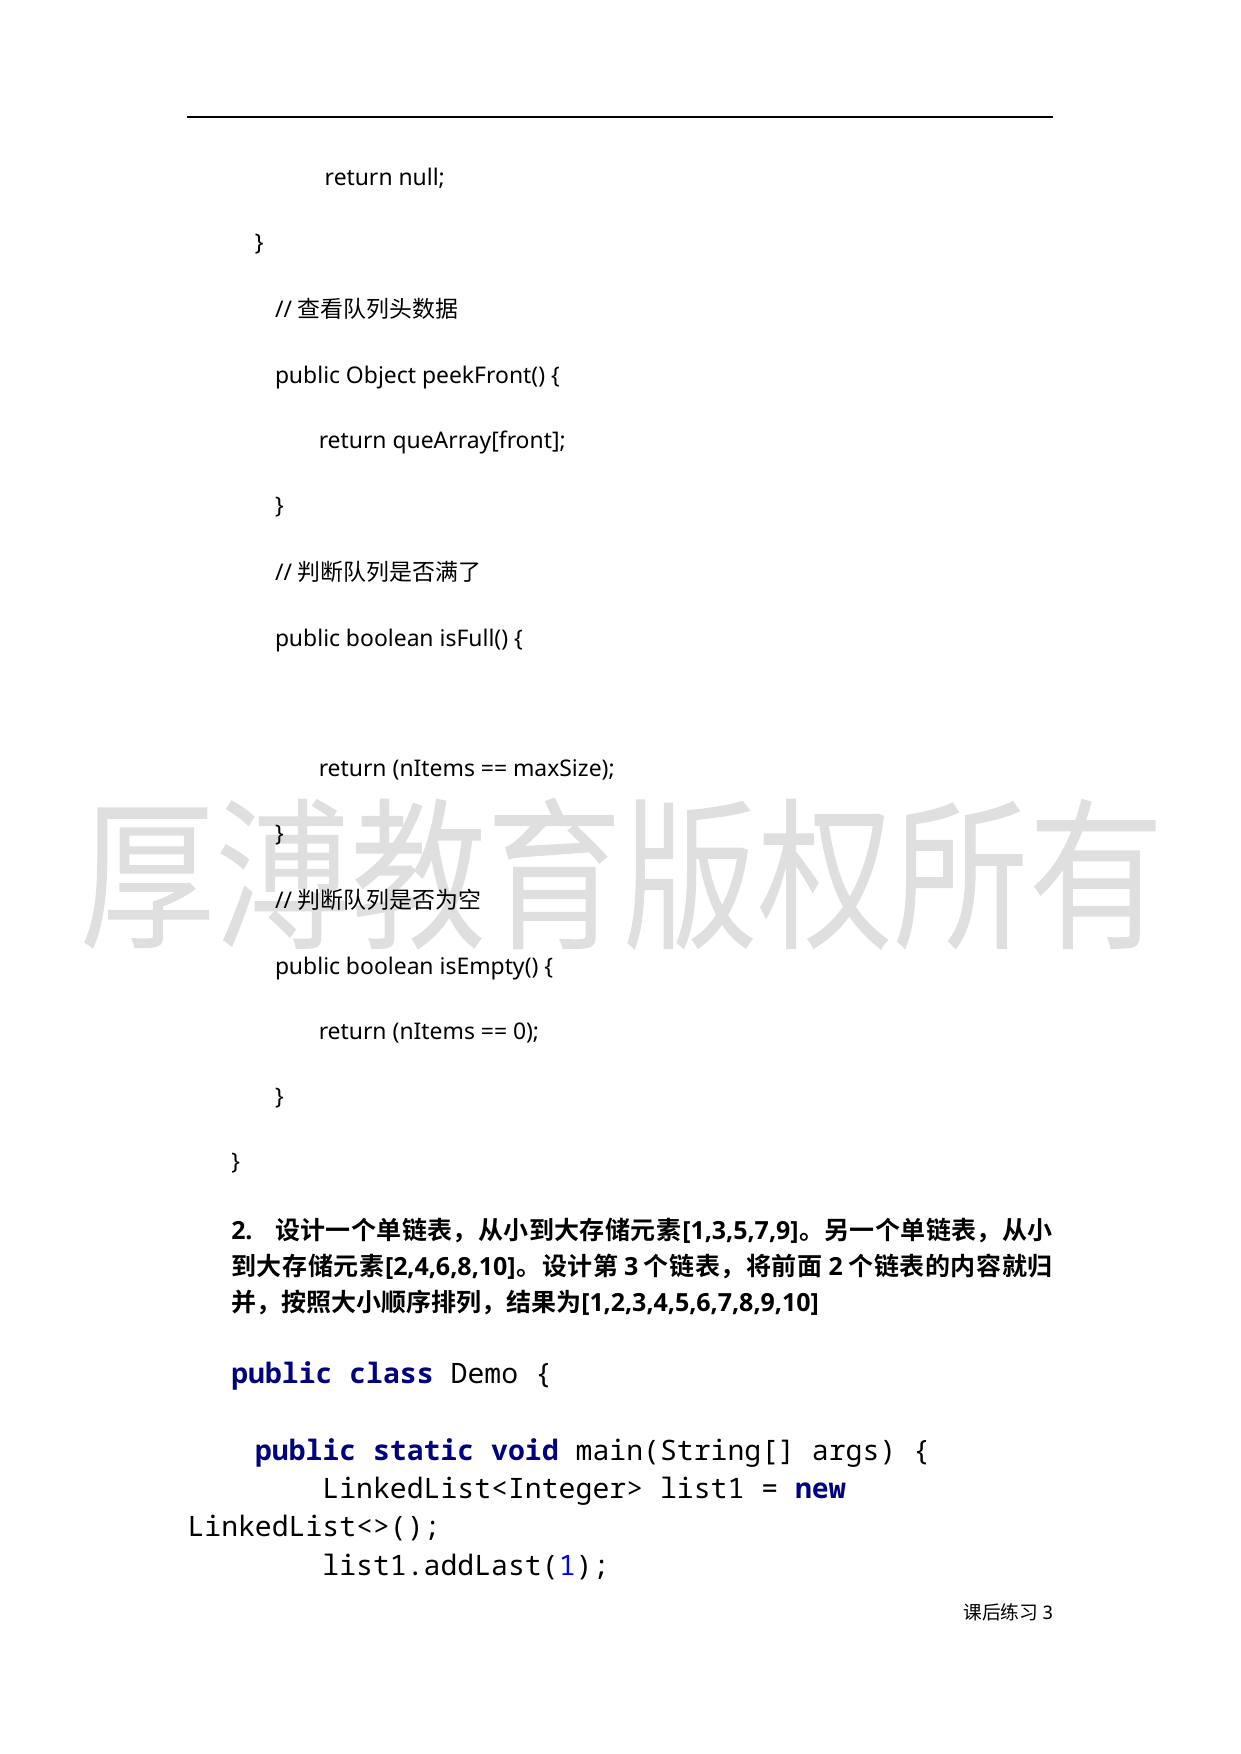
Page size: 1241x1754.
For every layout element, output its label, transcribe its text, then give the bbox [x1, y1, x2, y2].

list } [231, 1080, 1053, 1111]
list } [231, 489, 1053, 520]
list } [231, 226, 1053, 257]
list } [231, 817, 1053, 848]
list } [231, 1145, 1053, 1176]
list // 查看队列头数据 [231, 291, 1053, 324]
list return (nItems == maxSize); [231, 752, 1053, 783]
text 设计一个单链表，从小到大存储元素[1,3,5,7,9]。另一个单链表，从小到大存储元素[2,4,6,8,10]。设计第3个链表，将前面2个链表的内容就归并，按照大小顺序排列，结果为[1,2,3,4,5,6,7,8,9,10] [231, 1210, 1053, 1319]
list return null; [231, 161, 1053, 192]
list public boolean isFull() { [231, 621, 1053, 653]
list public boolean isEmpty() { [231, 949, 1053, 981]
list return queArray[front]; [231, 424, 1053, 455]
list return (nItems == 0); [231, 1015, 1053, 1046]
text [187, 1353, 1053, 1583]
list // 判断队列是否满了 [231, 554, 1053, 587]
list public Object peekFront() { [231, 358, 1053, 390]
list // 判断队列是否为空 [231, 882, 1053, 916]
